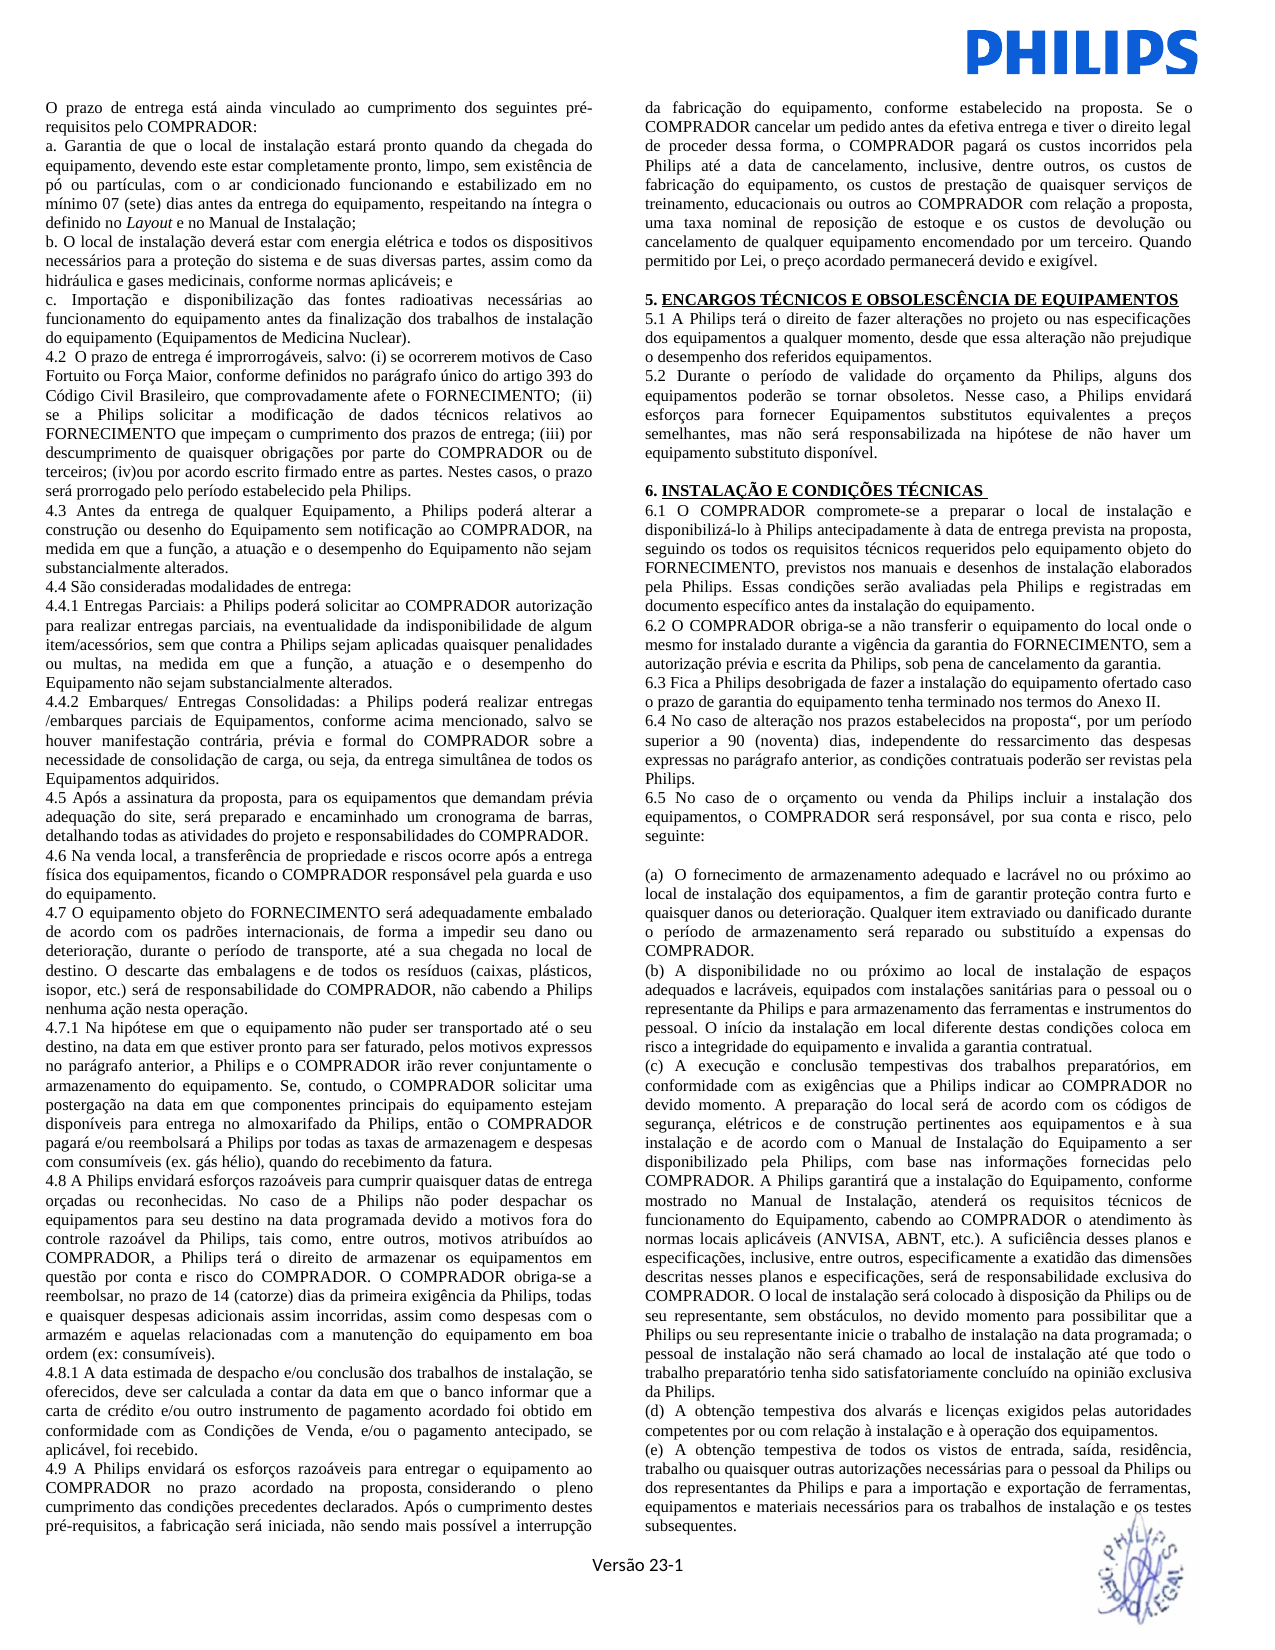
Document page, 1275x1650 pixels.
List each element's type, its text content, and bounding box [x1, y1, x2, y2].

text 4.5 Após a assinatura da proposta, para os equipamentos que demandam prévia adequação do site, será preparado e encaminhado um cronograma de barras, detalhando todas as atividades do projeto e responsabilidades do COMPRADOR. [45, 788, 593, 845]
text 4.4 São consideradas modalidades de entrega: [45, 577, 593, 596]
text 5.1 A Philips terá o direito de fazer alterações no projeto ou nas especificações dos equipamentos a qualquer momento, desde que essa alteração não prejudique o desempenho dos referidos equipamentos. [645, 309, 1192, 366]
text 5.2 Durante o período de validade do orçamento da Philips, alguns dos equipamentos poderão se tornar obsoletos. Nesse caso, a Philips envidará esforços para fornecer Equipamentos substitutos equivalentes a preços semelhantes, mas não será responsabilizada na hipótese de não haver um equipamento substituto disponível. [645, 366, 1192, 462]
text 4.4.1 Entregas Parciais: a Philips poderá solicitar ao COMPRADOR autorização para realizar entregas parciais, na eventualidade da indisponibilidade de algum item/acessórios, sem que contra a Philips sejam aplicadas quaisquer penalidades ou multas, na medida em que a função, a atuação e o desempenho do Equipamento não sejam substancialmente alterados. [45, 596, 593, 692]
text 6.4 No caso de alteração nos prazos estabelecidos na proposta“, por um período superior a 90 (noventa) dias, independente do ressarcimento das despesas expressas no parágrafo anterior, as condições contratuais poderão ser revistas pela Philips. [645, 711, 1192, 788]
text 4.8 A Philips envidará esforços razoáveis para cumprir quaisquer datas de entrega orçadas ou reconhecidas. No caso de a Philips não poder despachar os equipamentos para seu destino na data programada devido a motivos fora do controle razoável da Philips, tais como, entre outros, motivos atribuídos ao COMPRADOR, a Philips terá o direito de armazenar os equipamentos em questão por conta e risco do COMPRADOR. O COMPRADOR obriga-se a reembolsar, no prazo de 14 (catorze) dias da primeira exigência da Philips, todas e quaisquer despesas adicionais assim incorridas, assim como despesas com o armazém e aquelas relacionadas com a manutenção do equipamento em boa ordem (ex: consumíveis). [45, 1171, 593, 1363]
text b. O local de instalação deverá estar com energia elétrica e todos os dispositivos necessários para a proteção do sistema e de suas diversas partes, assim como da hidráulica e gases medicinais, conforme normas aplicáveis; e [45, 232, 593, 289]
text (a) O fornecimento de armazenamento adequado e lacrável no ou próximo ao local de instalação dos equipamentos, a fim de garantir proteção contra furto e quaisquer danos ou deterioração. Qualquer item extraviado ou danificado durante o período de armazenamento será reparado ou substituído a expensas do COMPRADOR. [645, 864, 1192, 960]
text 4.8.1 A data estimada de despacho e/ou conclusão dos trabalhos de instalação, se oferecidos, deve ser calculada a contar da data em que o banco informar que a carta de crédito e/ou outro instrumento de pagamento acordado foi obtido em conformidade com as Condições de Venda, e/ou o pagamento antecipado, se aplicável, foi recebido. [45, 1363, 593, 1459]
text (b) A disponibilidade no ou próximo ao local de instalação de espaços adequados e lacráveis, equipados com instalações sanitárias para o pessoal ou o representante da Philips e para armazenamento das ferramentas e instrumentos do pessoal. O início da instalação em local diferente destas condições coloca em risco a integridade do equipamento e invalida a garantia contratual. [645, 960, 1192, 1056]
text (d) A obtenção tempestiva dos alvarás e licenças exigidos pelas autoridades competentes por ou com relação à instalação e à operação dos equipamentos. [645, 1401, 1192, 1439]
text c. Importação e disponibilização das fontes radioativas necessárias ao funcionamento do equipamento antes da finalização dos trabalhos de instalação do equipamento (Equipamentos de Medicina Nuclear). [45, 289, 593, 347]
text 6.1 O COMPRADOR compromete-se a preparar o local de instalação e disponibilizá-lo à Philips antecipadamente à data de entrega prevista na proposta, seguindo os todos os requisitos técnicos requeridos pelo equipamento objeto do FORNECIMENTO, previstos nos manuais e desenhos de instalação elaborados pela Philips. Essas condições serão avaliadas pela Philips e registradas em documento específico antes da instalação do equipamento. [645, 500, 1192, 615]
text 4.7 O equipamento objeto do FORNECIMENTO será adequadamente embalado de acordo com os padrões internacionais, de forma a impedir seu dano ou deterioração, durante o período de transporte, até a sua chegada no local de destino. O descarte das embalagens e de todos os resíduos (caixas, plásticos, isopor, etc.) será de responsabilidade do COMPRADOR, não cabendo a Philips nenhuma ação nesta operação. [45, 903, 593, 1018]
text 6.3 Fica a Philips desobrigada de fazer a instalação do equipamento ofertado caso o prazo de garantia do equipamento tenha terminado nos termos do Anexo II. [645, 673, 1192, 711]
text 6.5 No caso de o orçamento ou venda da Philips incluir a instalação dos equipamentos, o COMPRADOR será responsável, por sua conta e risco, pelo seguinte: [645, 788, 1192, 845]
text (e) A obtenção tempestiva de todos os vistos de entrada, saída, residência, trabalho ou quaisquer outras autorizações necessárias para o pessoal da Philips ou dos representantes da Philips e para a importação e exportação de ferramentas, equipamentos e materiais necessários para os trabalhos de instalação e os testes subsequentes. [645, 1439, 1192, 1535]
text 4.6 Na venda local, a transferência de propriedade e riscos ocorre após a entrega física dos equipamentos, ficando o COMPRADOR responsável pela guarda e uso do equipamento. [45, 845, 593, 903]
text 6. INSTALAÇÃO E CONDIÇÕES TÉCNICAS [645, 481, 1192, 500]
text 5. ENCARGOS TÉCNICOS E OBSOLESCÊNCIA DE EQUIPAMENTOS [645, 289, 1192, 309]
text 4.3 Antes da entrega de qualquer Equipamento, a Philips poderá alterar a construção ou desenho do Equipamento sem notificação ao COMPRADOR, na medida em que a função, a atuação e o desempenho do Equipamento não sejam substancialmente alterados. [45, 500, 593, 577]
text 6.2 O COMPRADOR obriga-se a não transferir o equipamento do local onde o mesmo for instalado durante a vigência da garantia do FORNECIMENTO, sem a autorização prévia e escrita da Philips, sob pena de cancelamento da garantia. [645, 615, 1192, 673]
text (c) A execução e conclusão tempestivas dos trabalhos preparatórios, em conformidade com as exigências que a Philips indicar ao COMPRADOR no devido momento. A preparação do local será de acordo com os códigos de segurança, elétricos e de construção pertinentes aos equipamentos e à sua instalação e de acordo com o Manual de Instalação do Equipamento a ser disponibilizado pela Philips, com base nas informações fornecidas pelo COMPRADOR. A Philips garantirá que a instalação do Equipamento, conforme mostrado no Manual de Instalação, atenderá os requisitos técnicos de funcionamento do Equipamento, cabendo ao COMPRADOR o atendimento às normas locais aplicáveis (ANVISA, ABNT, etc.). A suficiência desses planos e especificações, inclusive, entre outros, especificamente a exatidão das dimensões descritas nesses planos e especificações, será de responsabilidade exclusiva do COMPRADOR. O local de instalação será colocado à disposição da Philips ou de seu representante, sem obstáculos, no devido momento para possibilitar que a Philips ou seu representante inicie o trabalho de instalação na data programada; o pessoal de instalação não será chamado ao local de instalação até que todo o trabalho preparatório tenha sido satisfatoriamente concluído na opinião exclusiva da Philips. [645, 1056, 1192, 1401]
text 4.9 A Philips envidará os esforços razoáveis para entregar o equipamento ao COMPRADOR no prazo acordado na proposta, considerando o pleno cumprimento das condições precedentes declarados. Após o cumprimento destes pré-requisitos, a fabricação será iniciada, não sendo mais possível a interrupção da fabricação do equipamento, conforme estabelecido na proposta. Se o COMPRADOR cancelar um pedido antes da efetiva entrega e tiver o direito legal de proceder dessa forma, o COMPRADOR pagará os custos incorridos pela Philips até a data de cancelamento, inclusive, dentre outros, os custos de fabricação do equipamento, os custos de prestação de quaisquer serviços de treinamento, educacionais ou outros ao COMPRADOR com relação a proposta, uma taxa nominal de reposição de estoque e os custos de devolução ou cancelamento de qualquer equipamento encomendado por um terceiro. Quando permitido por Lei, o preço acordado permanecerá devido e exigível. [645, 98, 1192, 270]
text 4.7.1 Na hipótese em que o equipamento não puder ser transportado até o seu destino, na data em que estiver pronto para ser faturado, pelos motivos expressos no parágrafo anterior, a Philips e o COMPRADOR irão rever conjuntamente o armazenamento do equipamento. Se, contudo, o COMPRADOR solicitar uma postergação na data em que componentes principais do equipamento estejam disponíveis para entrega no almoxarifado da Philips, então o COMPRADOR pagará e/ou reembolsará a Philips por todas as taxas de armazenagem e despesas com consumíveis (ex. gás hélio), quando do recebimento da fatura. [45, 1018, 593, 1171]
text 4.2 O prazo de entrega é improrrogáveis, salvo: (i) se ocorrerem motivos de Caso Fortuito ou Força Maior, conforme definidos no parágrafo único do artigo 393 do Código Civil Brasileiro, que comprovadamente afete o FORNECIMENTO; (ii) se a Philips solicitar a modificação de dados técnicos relativos ao FORNECIMENTO que impeçam o cumprimento dos prazos de entrega; (iii) por descumprimento de quaisquer obrigações por parte do COMPRADOR ou de terceiros; (iv)ou por acordo escrito firmado entre as partes. Nestes casos, o prazo será prorrogado pelo período estabelecido pela Philips. [45, 347, 593, 500]
text 4.4.2 Embarques/ Entregas Consolidadas: a Philips poderá realizar entregas /embarques parciais de Equipamentos, conforme acima mencionado, salvo se houver manifestação contrária, prévia e formal do COMPRADOR sobre a necessidade de consolidação de carga, ou seja, da entrega simultânea de todos os Equipamentos adquiridos. [45, 692, 593, 788]
picture [1082, 1506, 1199, 1637]
text a. Garantia de que o local de instalação estará pronto quando da chegada do equipamento, devendo este estar completamente pronto, limpo, sem existência de pó ou partículas, com o ar condicionado funcionando e estabilizado em no mínimo 07 (sete) dias antes da entrega do equipamento, respeitando na íntegra o definido no Layout e no Manual de Instalação; [45, 136, 593, 232]
